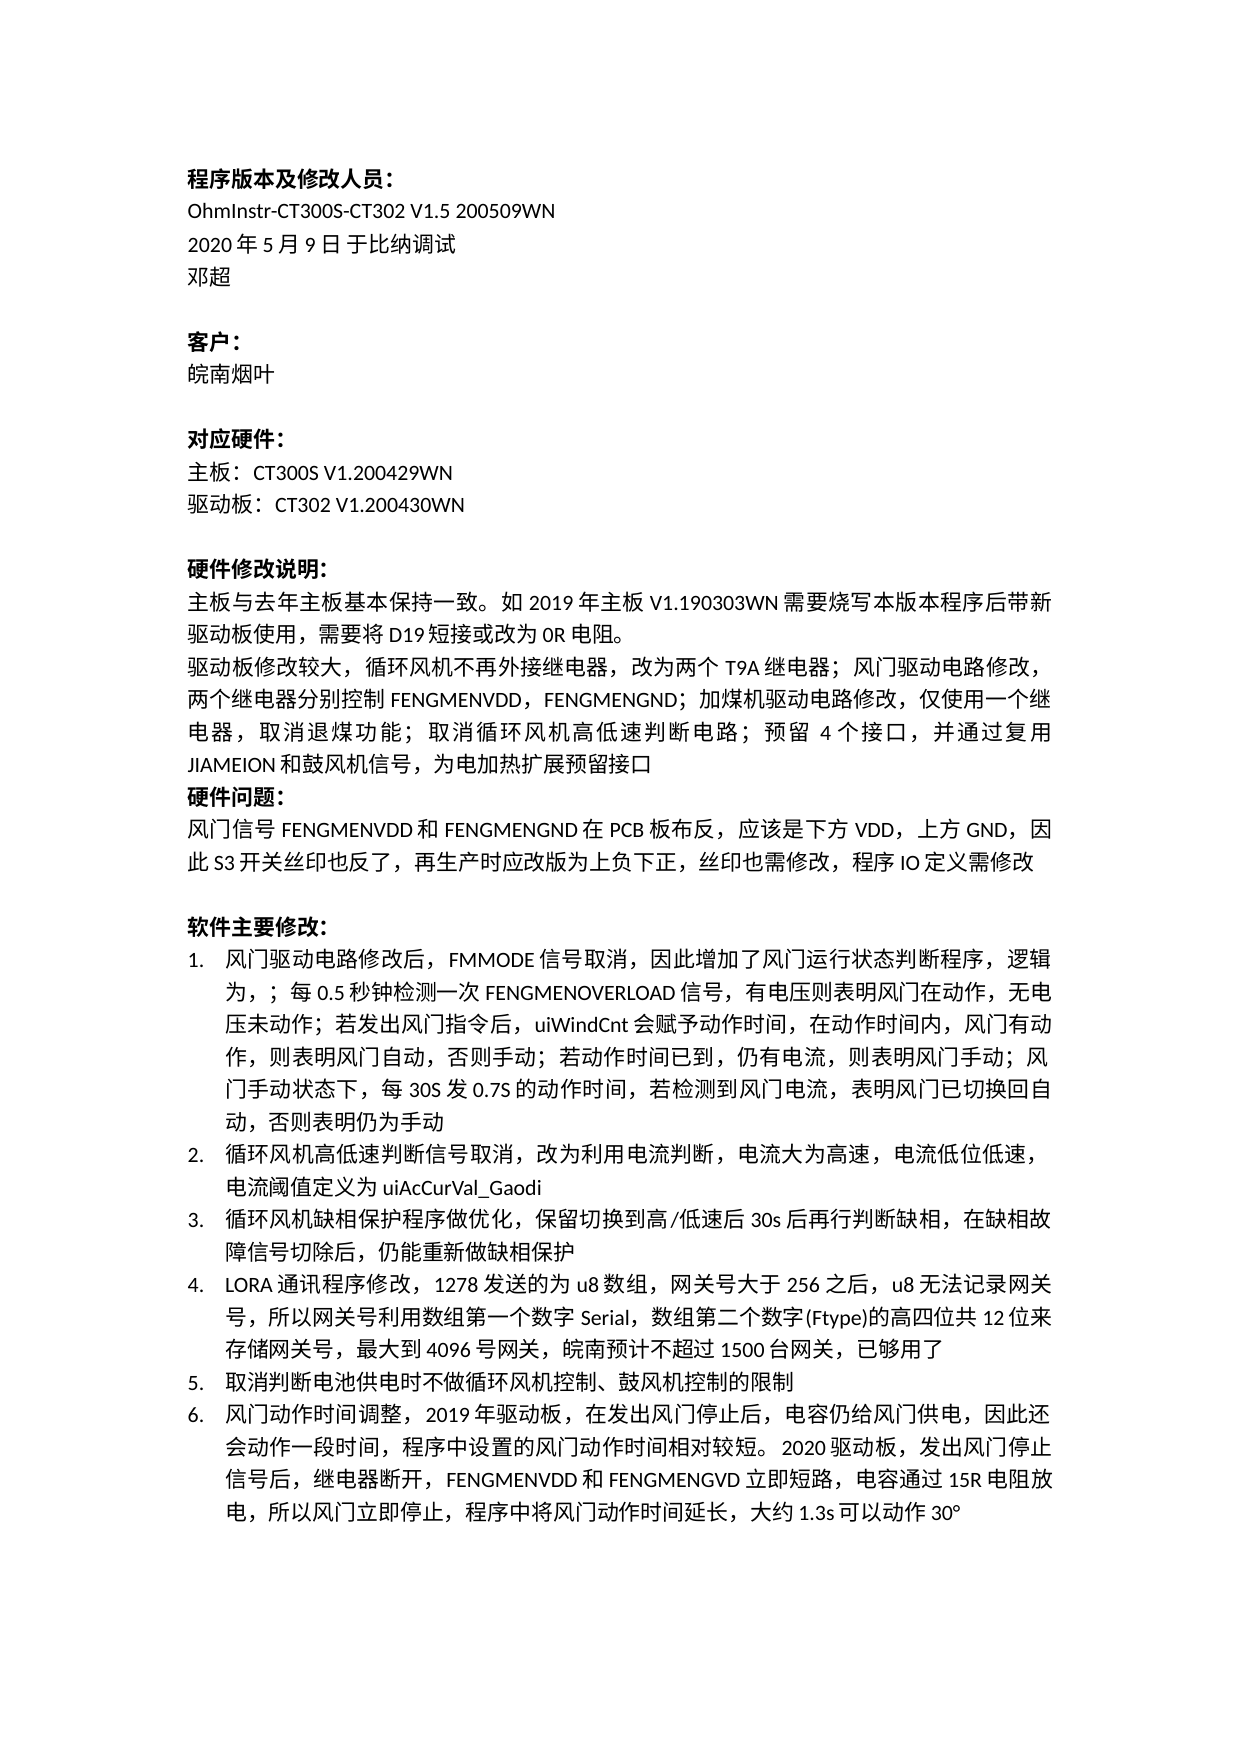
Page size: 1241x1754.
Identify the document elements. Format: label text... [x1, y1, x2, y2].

list 取消判断电池供电时不做循环风机控制、鼓风机控制的限制 [187, 1364, 1053, 1397]
text 主板：CT300S V1.200429WN [187, 454, 1053, 487]
text 风门信号FENGMENVDD和FENGMENGND在PCB板布反，应该是下方VDD，上方GND，因此S3开关丝印也反了，再生产时应改版为上负下正，丝印也需修改，程序IO定义需修改 [187, 812, 1053, 877]
text 软件主要修改： [187, 909, 1053, 942]
list 风门驱动电路修改后，FMMODE信号取消，因此增加了风门运行状态判断程序，逻辑为，；每0.5秒钟检测一次FENGMENOVERLOAD信号，有电压则表明风门在动作，无电压未动作；若发出风门指令后，uiWindCnt会赋予动作时间，在动作时间内，风门有动作，则表明风门自动，否则手动；若动作时间已到，仍有电流，则表明风门手动；风门手动状态下，每30S发0.7S的动作时间，若检测到风门电流，表明风门已切换回自动，否则表明仍为手动 [187, 942, 1053, 1137]
list 循环风机高低速判断信号取消，改为利用电流判断，电流大为高速，电流低位低速，电流阈值定义为uiAcCurVal_Gaodi [187, 1137, 1053, 1202]
list LORA通讯程序修改，1278发送的为u8数组，网关号大于256之后，u8无法记录网关号，所以网关号利用数组第一个数字Serial，数组第二个数字(Ftype)的高四位共12位来存储网关号，最大到4096号网关，皖南预计不超过1500台网关，已够用了 [187, 1267, 1053, 1364]
text 驱动板：CT302 V1.200430WN [187, 487, 1053, 519]
list 风门动作时间调整，2019年驱动板，在发出风门停止后，电容仍给风门供电，因此还会动作一段时间，程序中设置的风门动作时间相对较短。2020驱动板，发出风门停止信号后，继电器断开，FENGMENVDD和FENGMENGVD立即短路，电容通过15R电阻放电，所以风门立即停止，程序中将风门动作时间延长，大约1.3s可以动作30° [187, 1397, 1053, 1527]
text 邓超 [187, 259, 1053, 292]
text OhmInstr-CT300S-CT302 V1.5 200509WN [187, 194, 1053, 227]
text 硬件问题： [187, 779, 1053, 812]
text 程序版本及修改人员： [187, 162, 1053, 194]
text 皖南烟叶 [187, 357, 1053, 389]
text 对应硬件： [187, 422, 1053, 454]
text 客户： [187, 324, 1053, 357]
text 驱动板修改较大，循环风机不再外接继电器，改为两个T9A继电器；风门驱动电路修改，两个继电器分别控制FENGMENVDD，FENGMENGND；加煤机驱动电路修改，仅使用一个继电器，取消退煤功能；取消循环风机高低速判断电路；预留4个接口，并通过复用JIAMEION和鼓风机信号，为电加热扩展预留接口 [187, 649, 1053, 779]
text 硬件修改说明： [187, 552, 1053, 584]
text 2020年5月9日 于比纳调试 [187, 227, 1053, 259]
list 循环风机缺相保护程序做优化，保留切换到高/低速后30s后再行判断缺相，在缺相故障信号切除后，仍能重新做缺相保护 [187, 1202, 1053, 1267]
text 主板与去年主板基本保持一致。如2019年主板V1.190303WN需要烧写本版本程序后带新驱动板使用，需要将D19短接或改为0R电阻。 [187, 584, 1053, 649]
